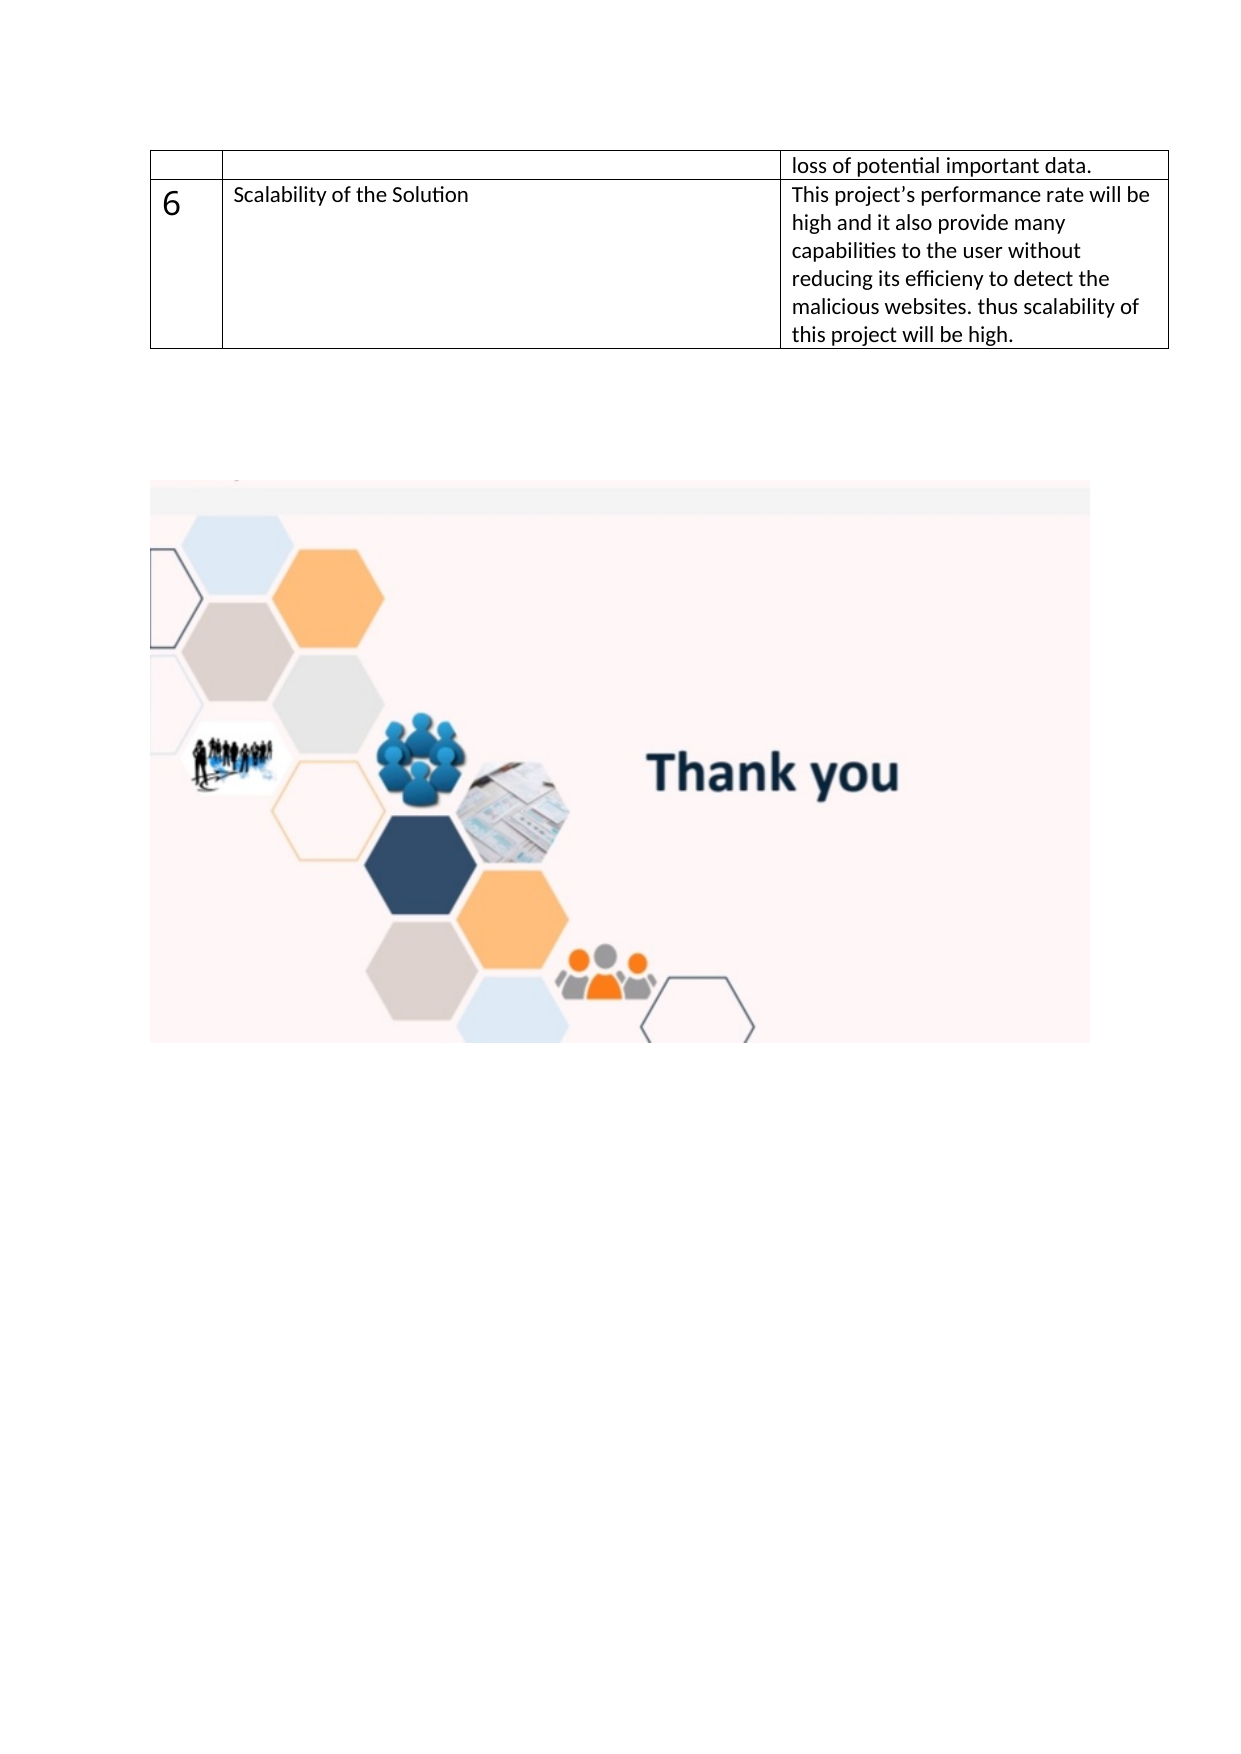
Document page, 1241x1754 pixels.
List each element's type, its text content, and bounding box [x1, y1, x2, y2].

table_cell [781, 151, 1168, 179]
table_cell Scalability of the Solution [223, 180, 780, 348]
table_cell 5 [151, 151, 222, 179]
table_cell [223, 151, 780, 179]
table_cell This project’s performance rate will be high and it also provide many capabilities to the user without reducing its efficieny to detect the malicious websites. thus scalability of this project will be high. [781, 180, 1168, 348]
picture [150, 480, 1091, 1043]
table_cell 6 [151, 180, 222, 348]
